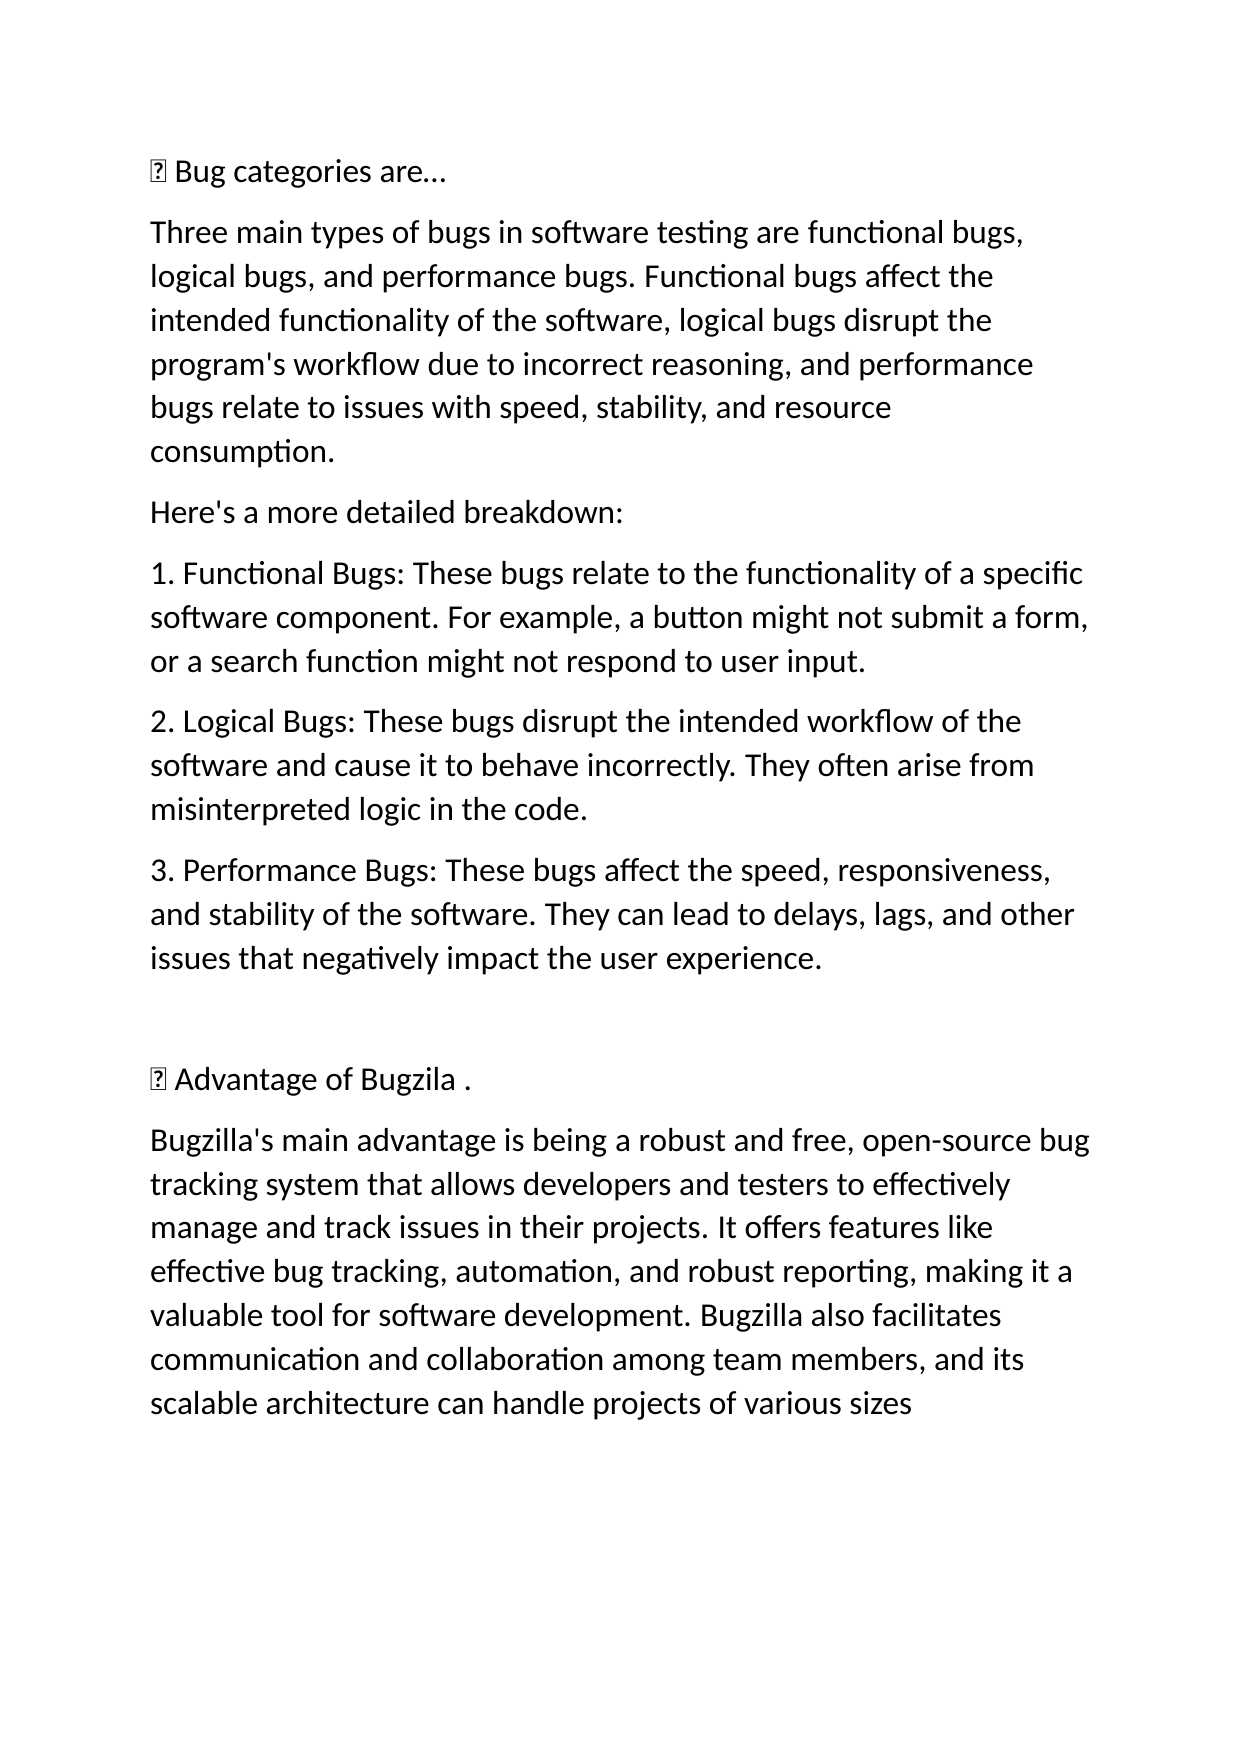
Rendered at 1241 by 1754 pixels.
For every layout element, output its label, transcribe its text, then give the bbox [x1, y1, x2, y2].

text 2. Logical Bugs: These bugs disrupt the intended workflow of the software and cause it to behave incorrectly. They often arise from misinterpreted logic in the code. [150, 700, 1090, 829]
text 1. Functional Bugs: These bugs relate to the functionality of a specific software component. For example, a button might not submit a form, or a search function might not respond to user input. [150, 552, 1090, 680]
text  Advantage of Bugzila . [150, 1058, 1090, 1099]
text  Bug categories are… [150, 150, 1090, 191]
text Here's a more detailed breakdown: [150, 491, 1090, 532]
text 3. Performance Bugs: These bugs affect the speed, responsiveness, and stability of the software. They can lead to delays, lags, and other issues that negatively impact the user experience. [150, 849, 1090, 977]
text Bugzilla's main advantage is being a robust and free, open-source bug tracking system that allows developers and testers to effectively manage and track issues in their projects. It offers features like effective bug tracking, automation, and robust reporting, making it a valuable tool for software development. Bugzilla also facilitates communication and collaboration among team members, and its scalable architecture can handle projects of various sizes [150, 1118, 1090, 1423]
text Three main types of bugs in software testing are functional bugs, logical bugs, and performance bugs. Functional bugs affect the intended functionality of the software, logical bugs disrupt the program's workflow due to incorrect reasoning, and performance bugs relate to issues with speed, stability, and resource consumption. [150, 211, 1090, 471]
